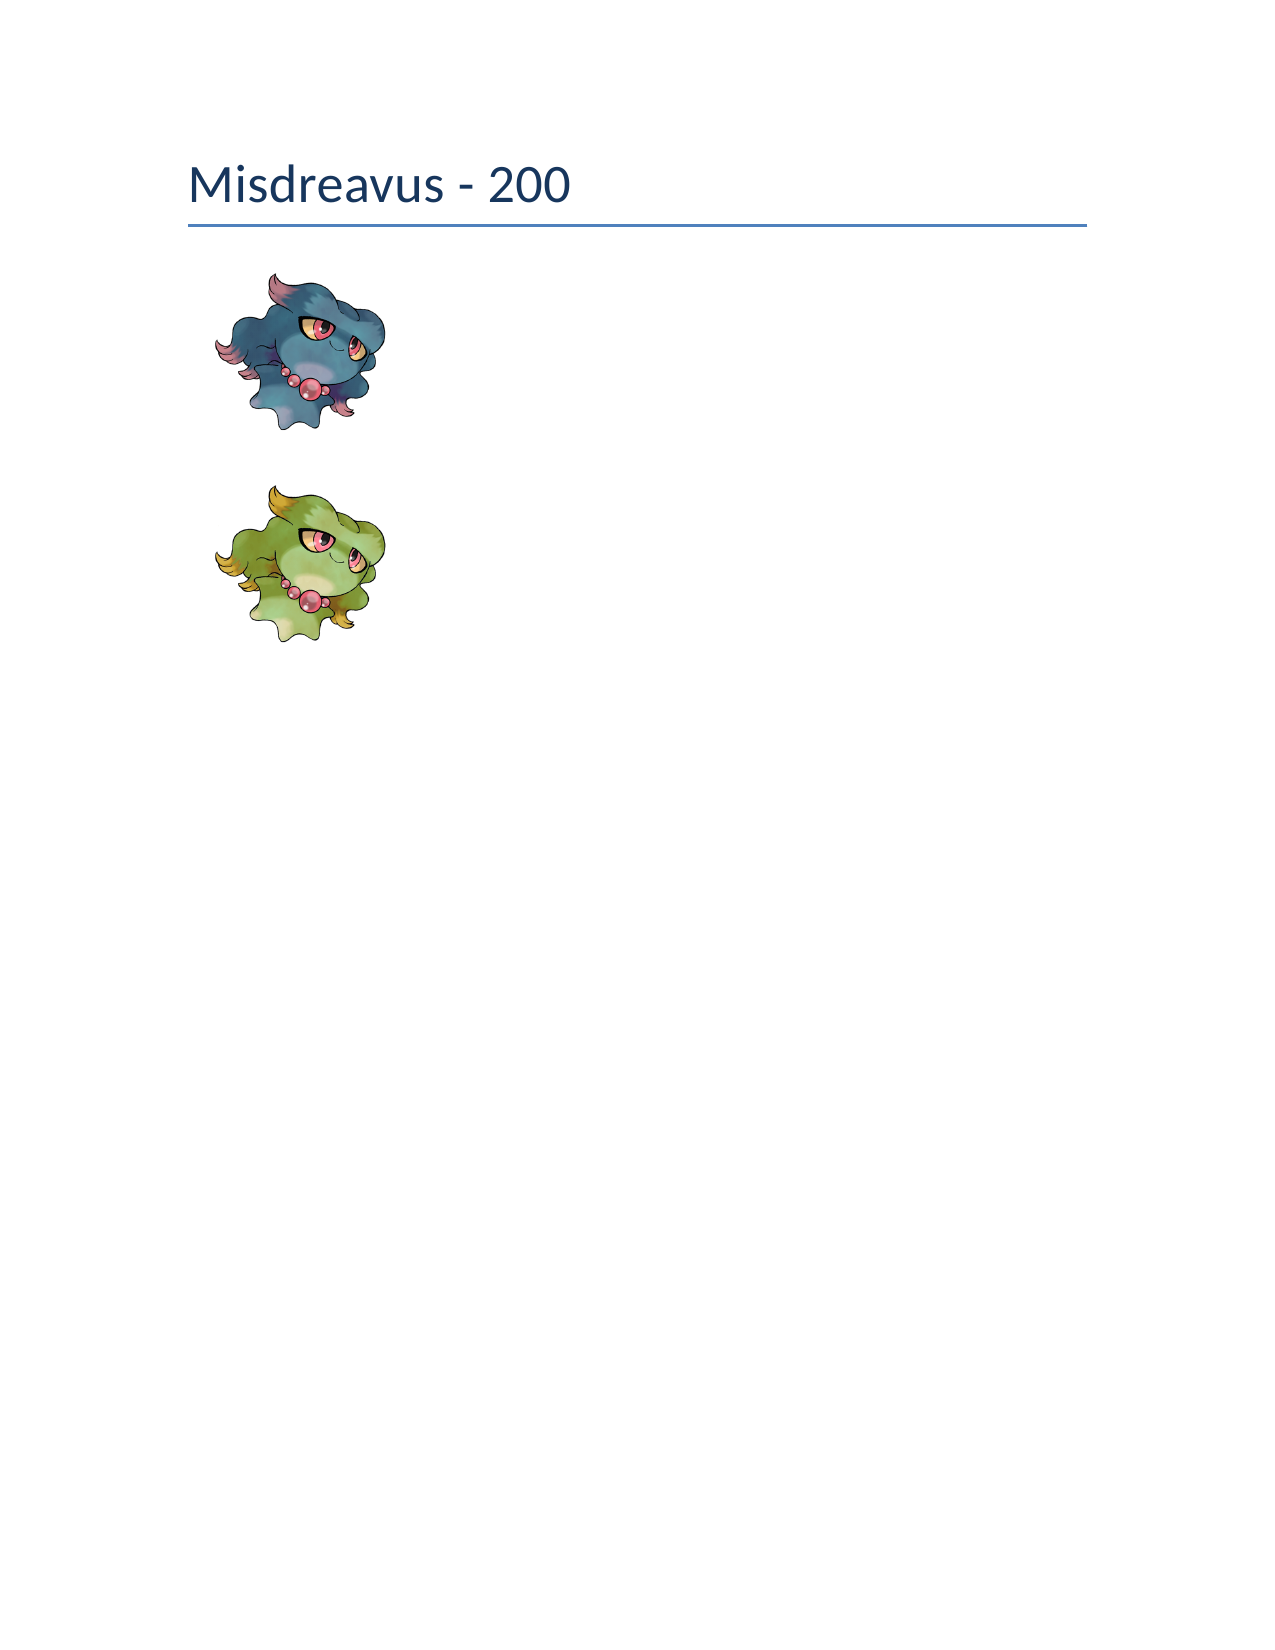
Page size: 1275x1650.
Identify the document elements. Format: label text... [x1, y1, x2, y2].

picture [206, 470, 394, 658]
picture [206, 257, 394, 446]
title Misdreavus - 200 [187, 150, 1087, 227]
